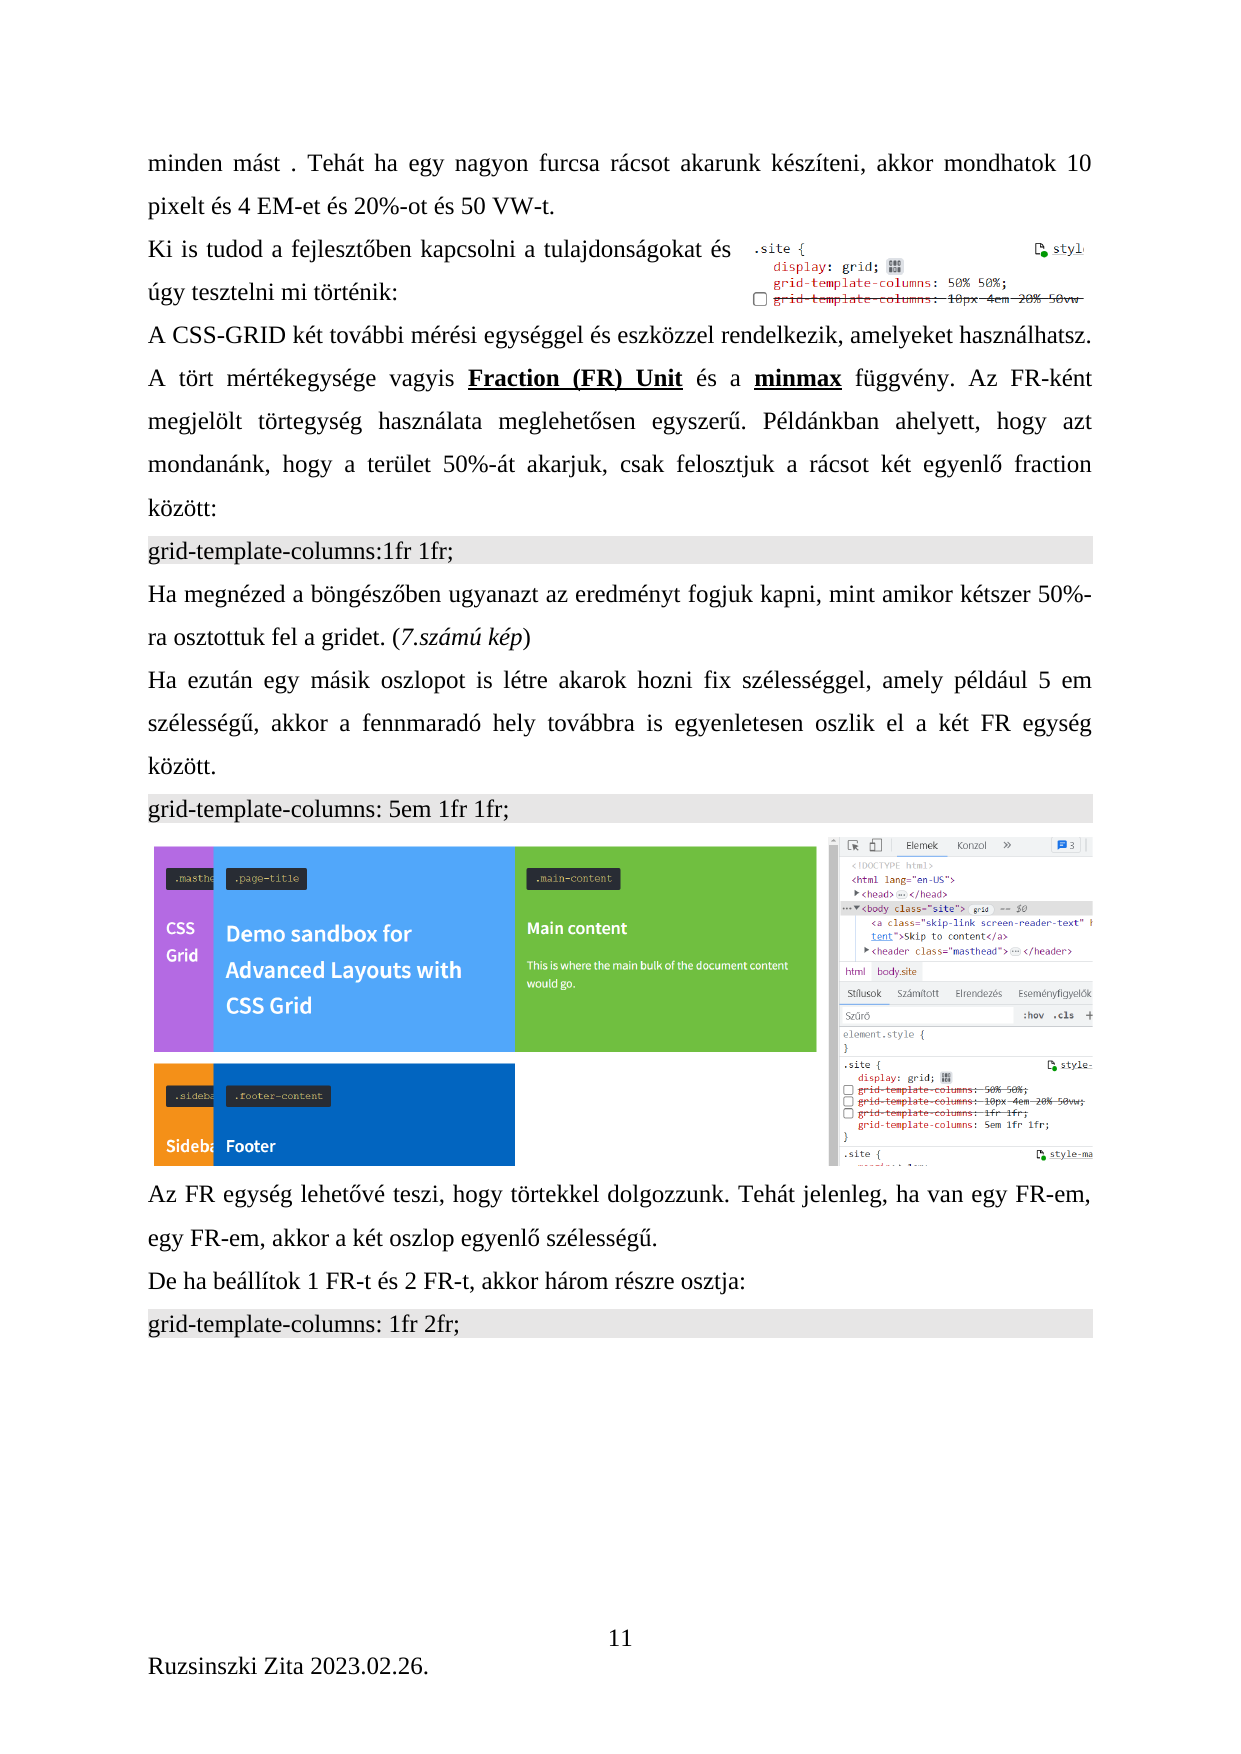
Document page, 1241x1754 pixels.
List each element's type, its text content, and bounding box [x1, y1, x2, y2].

text Az FR egység lehetővé teszi, hogy törtekkel dolgozzunk. Tehát jelenleg, ha van egy FR-em, egy FR-em, akkor a két oszlop egyenlő szélességű. [148, 1179, 1093, 1251]
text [148, 148, 1093, 219]
text De ha beállítok 1 FR-t és 2 FR-t, akkor három részre osztja: [148, 1266, 1093, 1294]
text A CSS-GRID két további mérési egységgel és eszközzel rendelkezik, amelyeket használhatsz. A tört mértékegysége vagyis Fraction (FR) Unit és a minmax függvény. Az FR-ként megjelölt törtegység használata meglehetősen egyszerű. Példánkban ahelyett, hogy azt mondanánk, hogy a terület 50%-át akarjuk, csak felosztjuk a rácsot két egyenlő fraction között: [148, 320, 1093, 521]
text Ha ezután egy másik oszlopot is létre akarok hozni fix szélességgel, amely például 5 em szélességű, akkor a fennmaradó hely továbbra is egyenletesen oszlik el a két FR egység között. [148, 665, 1093, 780]
picture [751, 238, 1084, 308]
text grid-template-columns:1fr 1fr; [148, 536, 1093, 564]
picture [147, 837, 1093, 1166]
text grid-template-columns: 5em 1fr 1fr; [148, 794, 1093, 823]
text Ha megnézed a böngészőben ugyanazt az eredményt fogjuk kapni, mint amikor kétszer 50%-ra osztottuk fel a gridet. (7.számú kép) [148, 579, 1093, 651]
text grid-template-columns: 1fr 2fr; [148, 1309, 1093, 1338]
